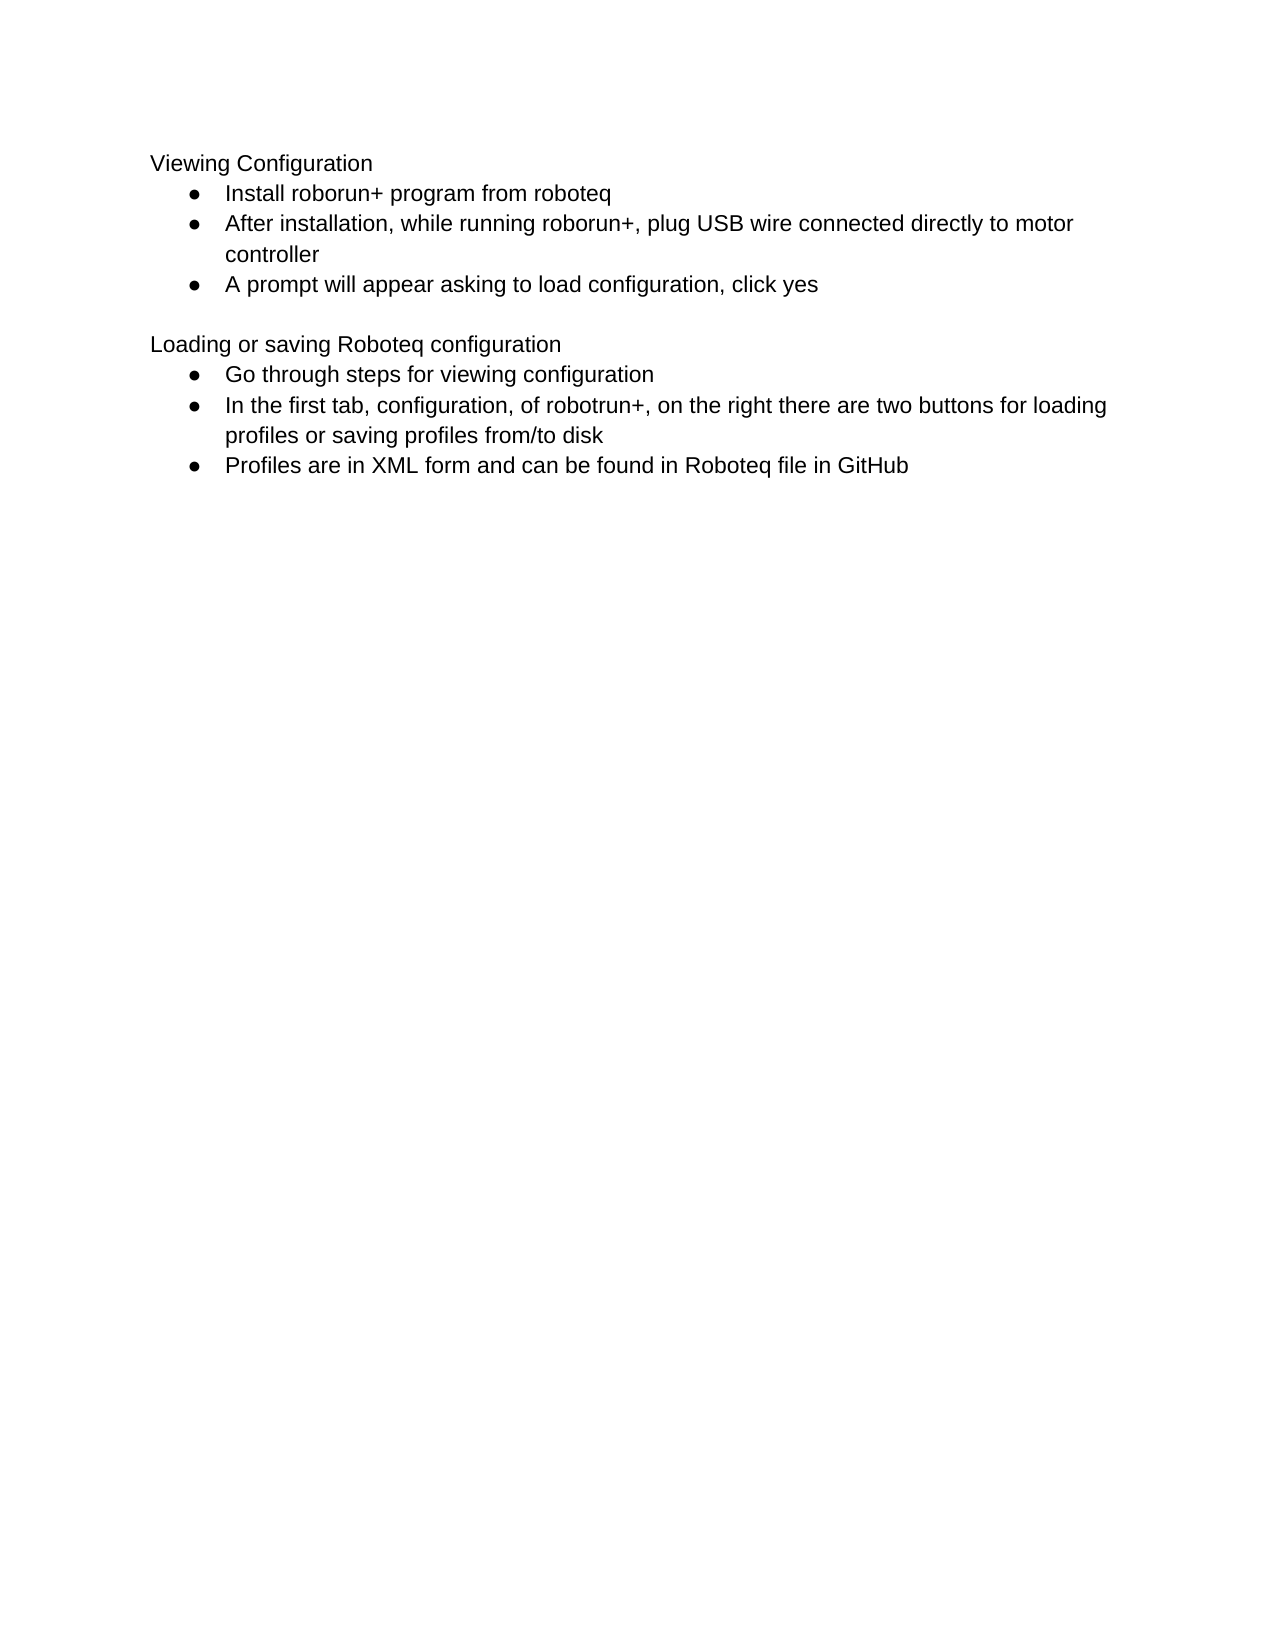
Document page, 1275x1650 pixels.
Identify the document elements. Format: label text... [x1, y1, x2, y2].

text Viewing Configuration [150, 150, 1125, 176]
list Install roborun+ program from roboteq [187, 180, 1125, 207]
list After installation, while running roborun+, plug USB wire connected directly to motor controller [187, 210, 1125, 267]
list In the first tab, configuration, of robotrun+, on the right there are two buttons for loading profiles or saving profiles from/to disk [187, 392, 1125, 448]
text Loading or saving Roboteq configuration [150, 331, 1125, 358]
list Profiles are in XML form and can be found in Roboteq file in GitHub [187, 452, 1125, 478]
list Go through steps for viewing configuration [187, 361, 1125, 388]
list A prompt will appear asking to load configuration, click yes [187, 271, 1125, 297]
